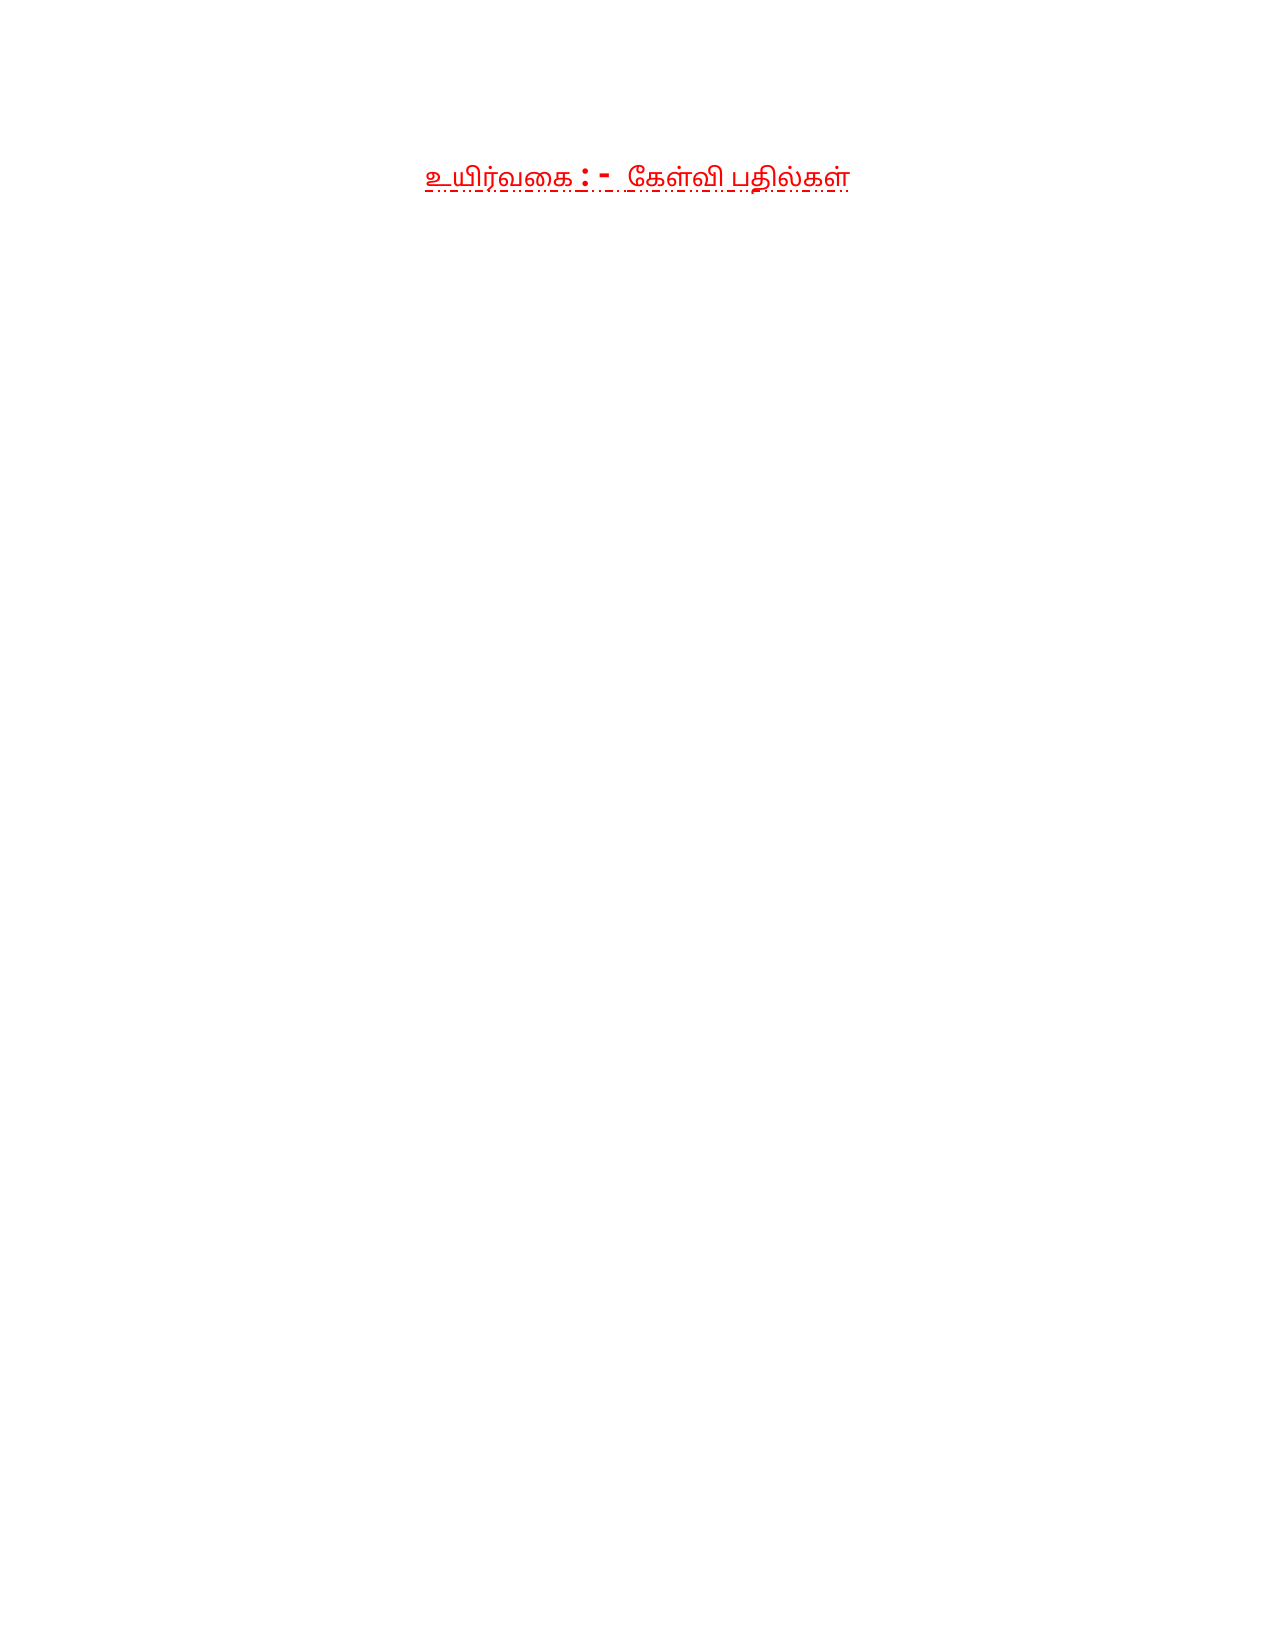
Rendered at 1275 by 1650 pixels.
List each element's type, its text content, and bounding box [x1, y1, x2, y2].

text உயிர்வகை : - கேள்வி பதில்கள் [150, 150, 1125, 235]
